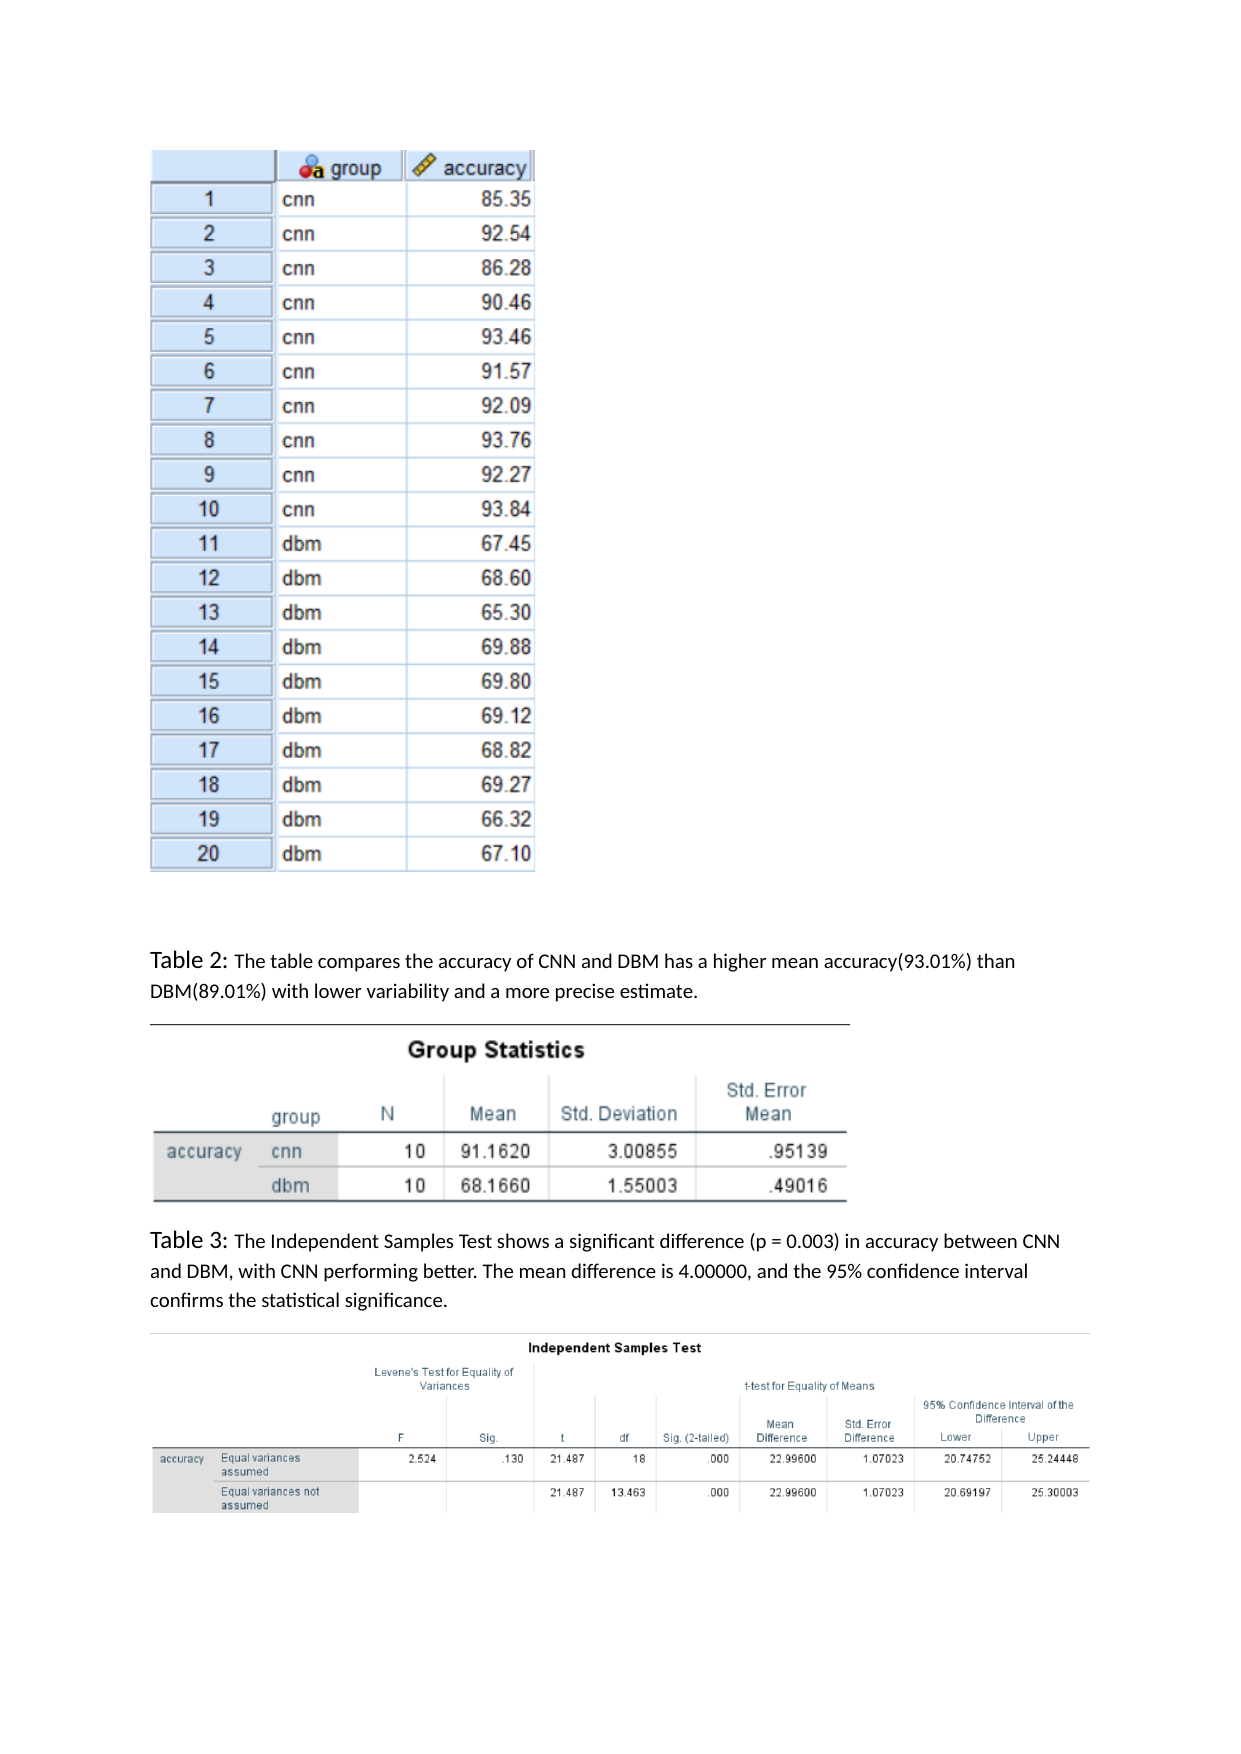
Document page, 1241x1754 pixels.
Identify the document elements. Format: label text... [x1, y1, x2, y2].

text Table 3: The Independent Samples Test shows a significant difference (p = 0.003) in accuracy between CNN and DBM, with CNN performing better. The mean difference is 4.00000, and the 95% confidence interval confirms the statistical significance. [150, 1224, 1090, 1313]
text Table 2: The table compares the accuracy of CNN and DBM has a higher mean accuracy(93.01%) than DBM(89.01%) with lower variability and a more precise estimate. [150, 944, 1090, 1004]
picture [150, 150, 536, 872]
picture [150, 1024, 851, 1203]
picture [150, 1333, 1091, 1513]
